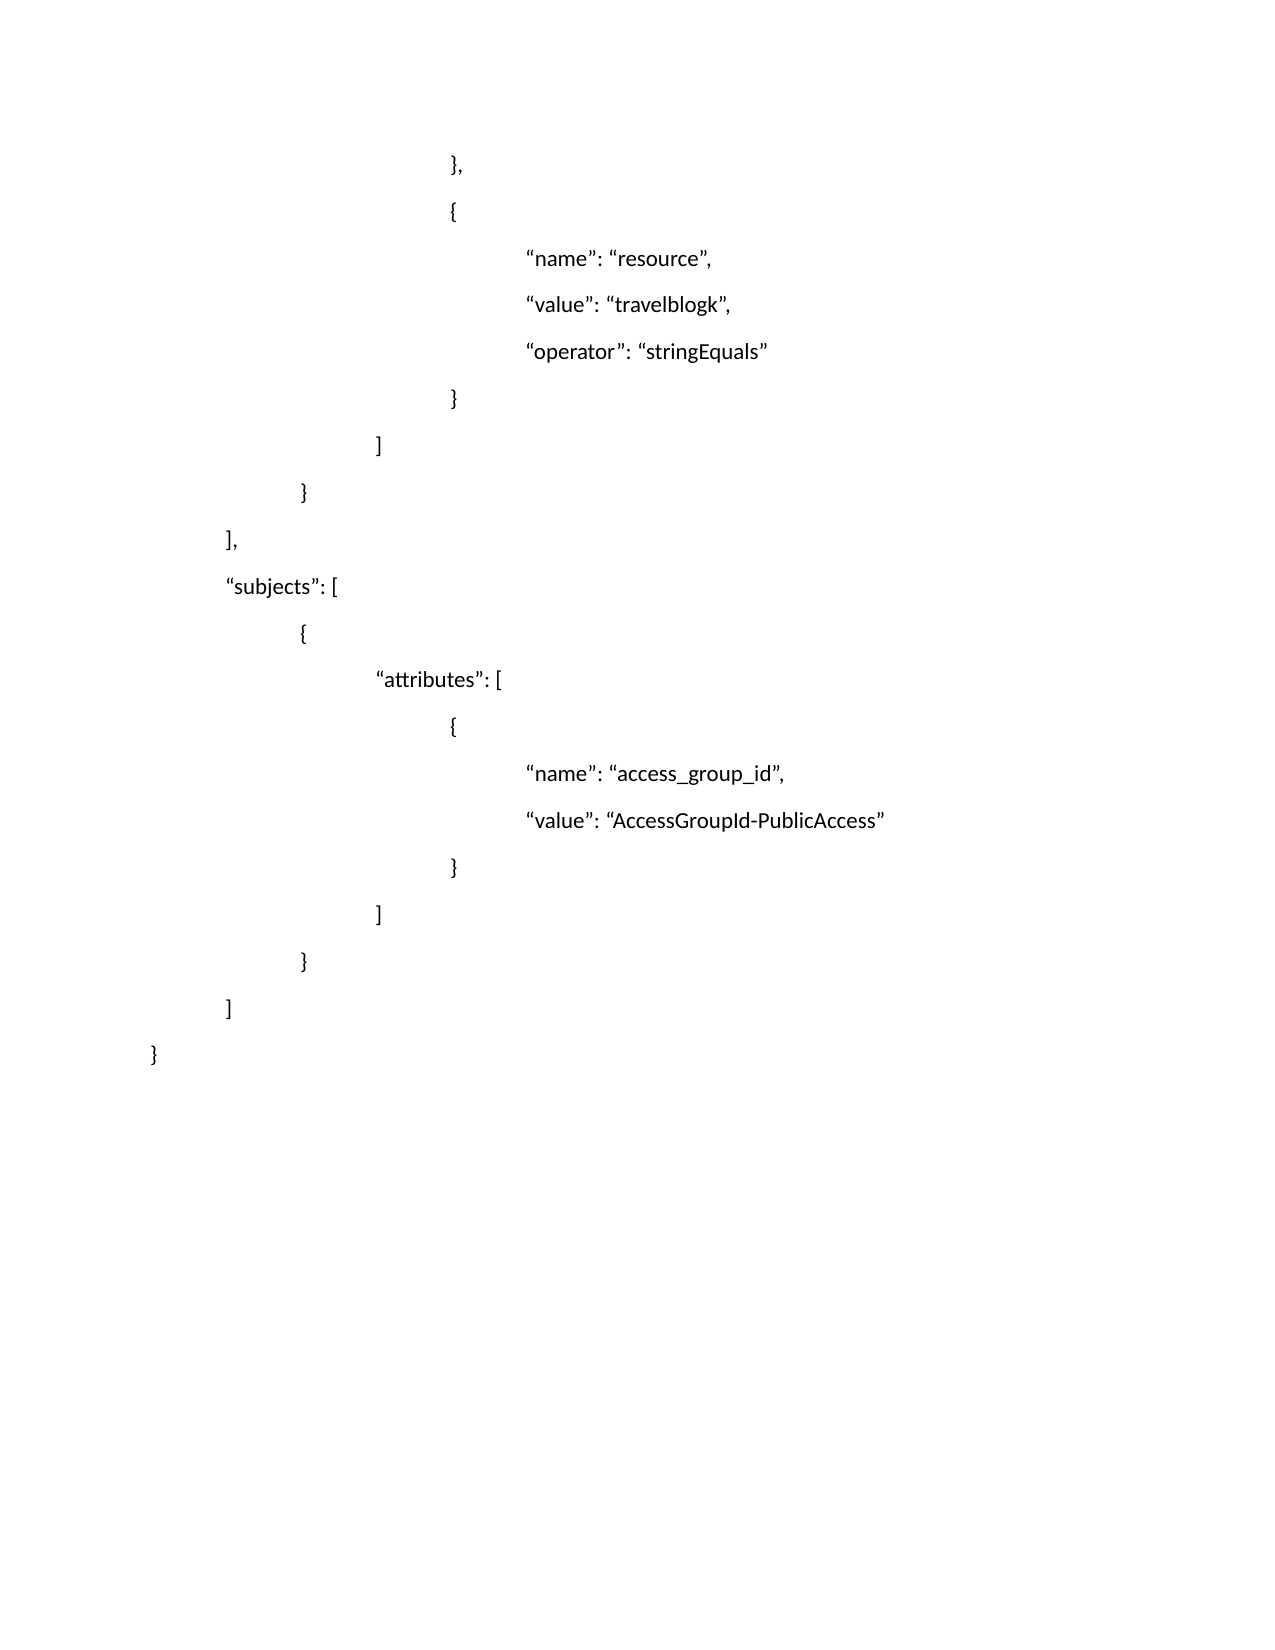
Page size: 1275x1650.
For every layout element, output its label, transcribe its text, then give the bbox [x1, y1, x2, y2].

text { [150, 712, 1125, 741]
text “name”: “resource”, [150, 244, 1125, 272]
text } [150, 947, 1125, 975]
text { [150, 197, 1125, 225]
text } [150, 853, 1125, 881]
text }, [150, 150, 1125, 178]
text ] [150, 900, 1125, 928]
text “value”: “travelblogk”, [150, 291, 1125, 319]
text “name”: “access_group_id”, [150, 759, 1125, 787]
text } [150, 1041, 1125, 1069]
text ] [150, 994, 1125, 1022]
text ], [150, 525, 1125, 553]
text } [150, 478, 1125, 506]
text “attributes”: [ [150, 666, 1125, 694]
text “subjects”: [ [150, 572, 1125, 600]
text { [150, 619, 1125, 647]
text } [150, 384, 1125, 412]
text “value”: “AccessGroupId-PublicAccess” [150, 806, 1125, 834]
text ] [150, 431, 1125, 459]
text “operator”: “stringEquals” [150, 337, 1125, 366]
